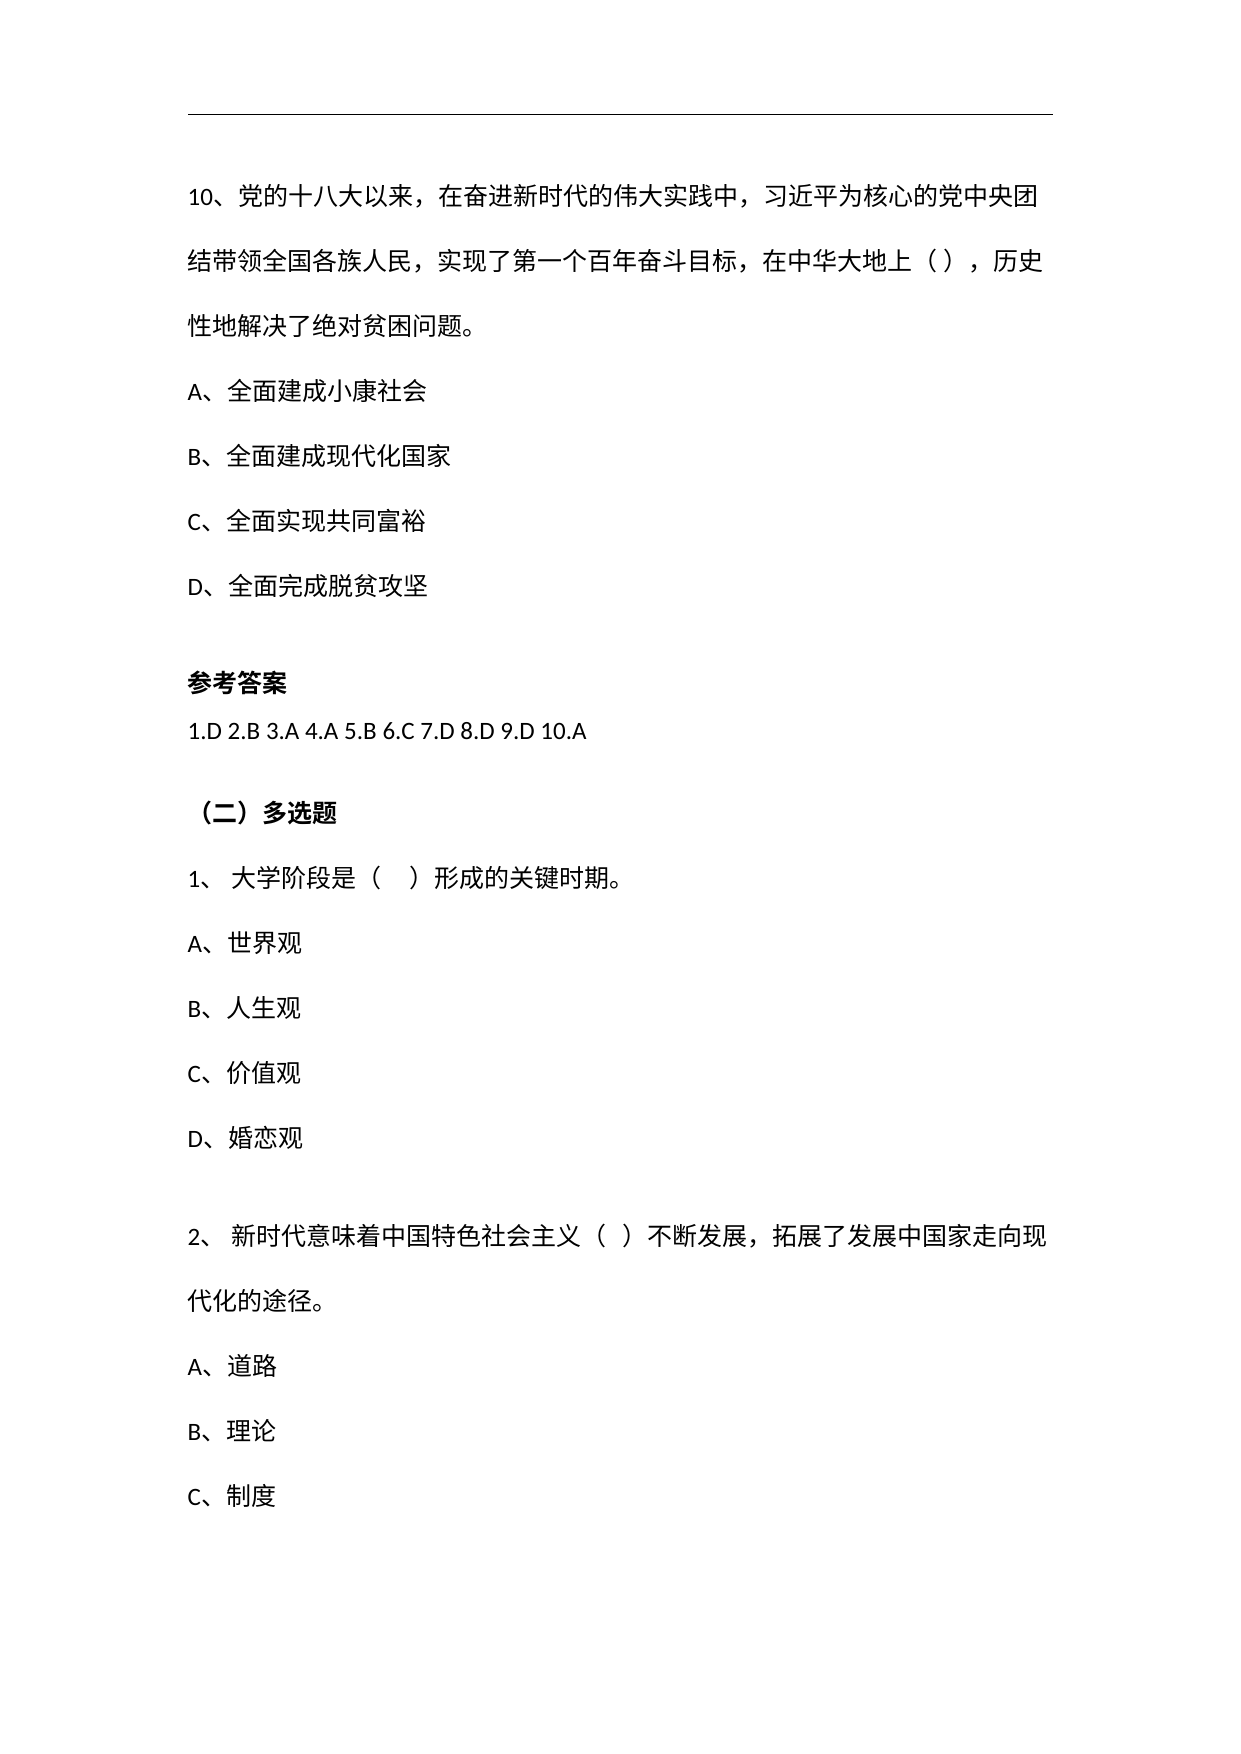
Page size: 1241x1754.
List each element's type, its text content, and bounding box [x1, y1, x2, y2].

text A、道路 [187, 1332, 1053, 1397]
text B、人生观 [187, 974, 1053, 1039]
text D、全面完成脱贫攻坚 [187, 552, 1053, 649]
text （二）多选题 [187, 779, 1053, 844]
text B、全面建成现代化国家 [187, 422, 1053, 487]
text A、全面建成小康社会 [187, 357, 1053, 422]
text 10、党的十八大以来，在奋进新时代的伟大实践中，习近平为核心的党中央团结带领全国各族人民，实现了第一个百年奋斗目标，在中华大地上（ ），历史性地解决了绝对贫困问题。 [187, 162, 1053, 357]
text 参考答案 [187, 649, 1053, 714]
text 1、 大学阶段是（ ）形成的关键时期。 [187, 844, 1053, 909]
text D、婚恋观 2、 新时代意味着中国特色社会主义（ ）不断发展，拓展了发展中国家走向现代化的途径。 [187, 1104, 1053, 1332]
text C、制度 [187, 1462, 1053, 1527]
text B、理论 [187, 1397, 1053, 1462]
text 1.D 2.B 3.A 4.A 5.B 6.C 7.D 8.D 9.D 10.A [187, 714, 1053, 747]
text C、全面实现共同富裕 [187, 487, 1053, 552]
text C、价值观 [187, 1039, 1053, 1104]
text A、世界观 [187, 909, 1053, 974]
